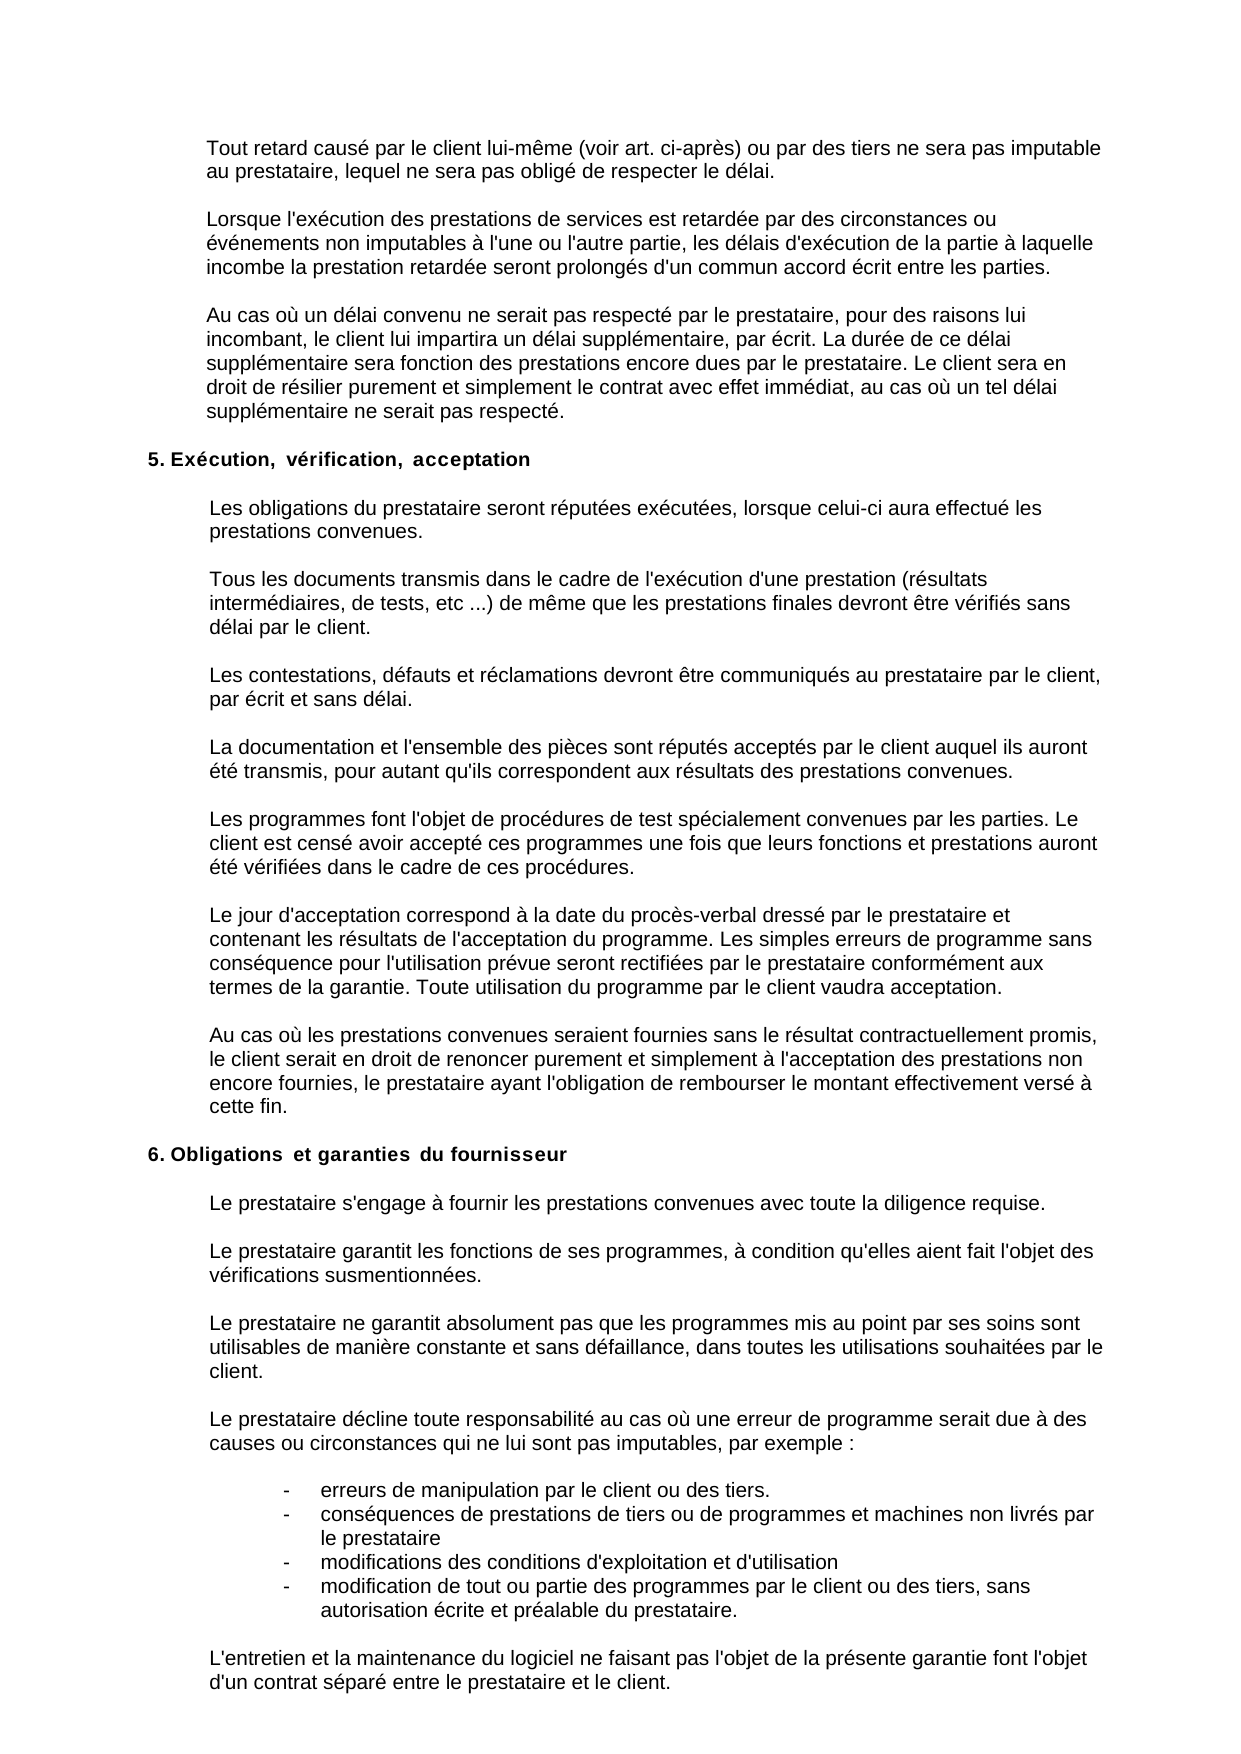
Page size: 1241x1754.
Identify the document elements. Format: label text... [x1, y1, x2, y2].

text Le prestataire s'engage à fournir les prestations convenues avec toute la diligence requise. [209, 1191, 1105, 1215]
list modifications des conditions d'exploitation et d'utilisation [283, 1550, 1105, 1574]
text Les programmes font l'objet de procédures de test spécialement convenues par les parties. Le client est censé avoir accepté ces programmes une fois que leurs fonctions et prestations auront été vérifiées dans le cadre de ces procédures. [209, 807, 1105, 879]
text Au cas où un délai convenu ne serait pas respecté par le prestataire, pour des raisons lui incombant, le client lui impartira un délai supplémentaire, par écrit. La durée de ce délai supplémentaire sera fonction des prestations encore dues par le prestataire. Le client sera en droit de résilier purement et simplement le contrat avec effet immédiat, au cas où un tel délai supplémentaire ne serait pas respecté. [206, 303, 1105, 423]
text Le prestataire garantit les fonctions de ses programmes, à condition qu'elles aient fait l'objet des vérifications susmentionnées. [209, 1239, 1105, 1287]
text 5. Exécution, vérification, acceptation [148, 447, 557, 470]
text Le prestataire ne garantit absolument pas que les programmes mis au point par ses soins sont utilisables de manière constante et sans défaillance, dans toutes les utilisations souhaitées par le client. [209, 1311, 1105, 1382]
text Les contestations, défauts et réclamations devront être communiqués au prestataire par le client, par écrit et sans délai. [209, 663, 1105, 711]
text Le prestataire décline toute responsabilité au cas où une erreur de programme serait due à des causes ou circonstances qui ne lui sont pas imputables, par exemple : [209, 1406, 1105, 1454]
text Lorsque l'exécution des prestations de services est retardée par des circonstances ou événements non imputables à l'une ou l'autre partie, les délais d'exécution de la partie à laquelle incombe la prestation retardée seront prolongés d'un commun accord écrit entre les parties. [206, 207, 1105, 279]
text Le jour d'acceptation correspond à la date du procès-verbal dressé par le prestataire et contenant les résultats de l'acceptation du programme. Les simples erreurs de programme sans conséquence pour l'utilisation prévue seront rectifiées par le prestataire conformément aux termes de la garantie. Toute utilisation du programme par le client vaudra acceptation. [209, 903, 1105, 998]
text 6. Obligations et garanties du fournisseur [148, 1143, 592, 1166]
list modification de tout ou partie des programmes par le client ou des tiers, sans autorisation écrite et préalable du prestataire. [283, 1574, 1105, 1622]
list conséquences de prestations de tiers ou de programmes et machines non livrés par le prestataire [283, 1502, 1105, 1550]
text Tout retard causé par le client lui-même (voir art. ci-après) ou par des tiers ne sera pas imputable au prestataire, lequel ne sera pas obligé de respecter le délai. [206, 135, 1105, 183]
list erreurs de manipulation par le client ou des tiers. [283, 1478, 1105, 1502]
text Les obligations du prestataire seront réputées exécutées, lorsque celui-ci aura effectué les prestations convenues. [209, 495, 1105, 543]
text Au cas où les prestations convenues seraient fournies sans le résultat contractuellement promis, le client serait en droit de renoncer purement et simplement à l'acceptation des prestations non encore fournies, le prestataire ayant l'obligation de rembourser le montant effectivement versé à cette fin. [209, 1022, 1105, 1118]
text Tous les documents transmis dans le cadre de l'exécution d'une prestation (résultats intermédiaires, de tests, etc ...) de même que les prestations finales devront être vérifiés sans délai par le client. [209, 567, 1105, 639]
text L'entretien et la maintenance du logiciel ne faisant pas l'objet de la présente garantie font l'objet d'un contrat séparé entre le prestataire et le client. [209, 1646, 1105, 1694]
text La documentation et l'ensemble des pièces sont réputés acceptés par le client auquel ils auront été transmis, pour autant qu'ils correspondent aux résultats des prestations convenues. [209, 735, 1105, 783]
